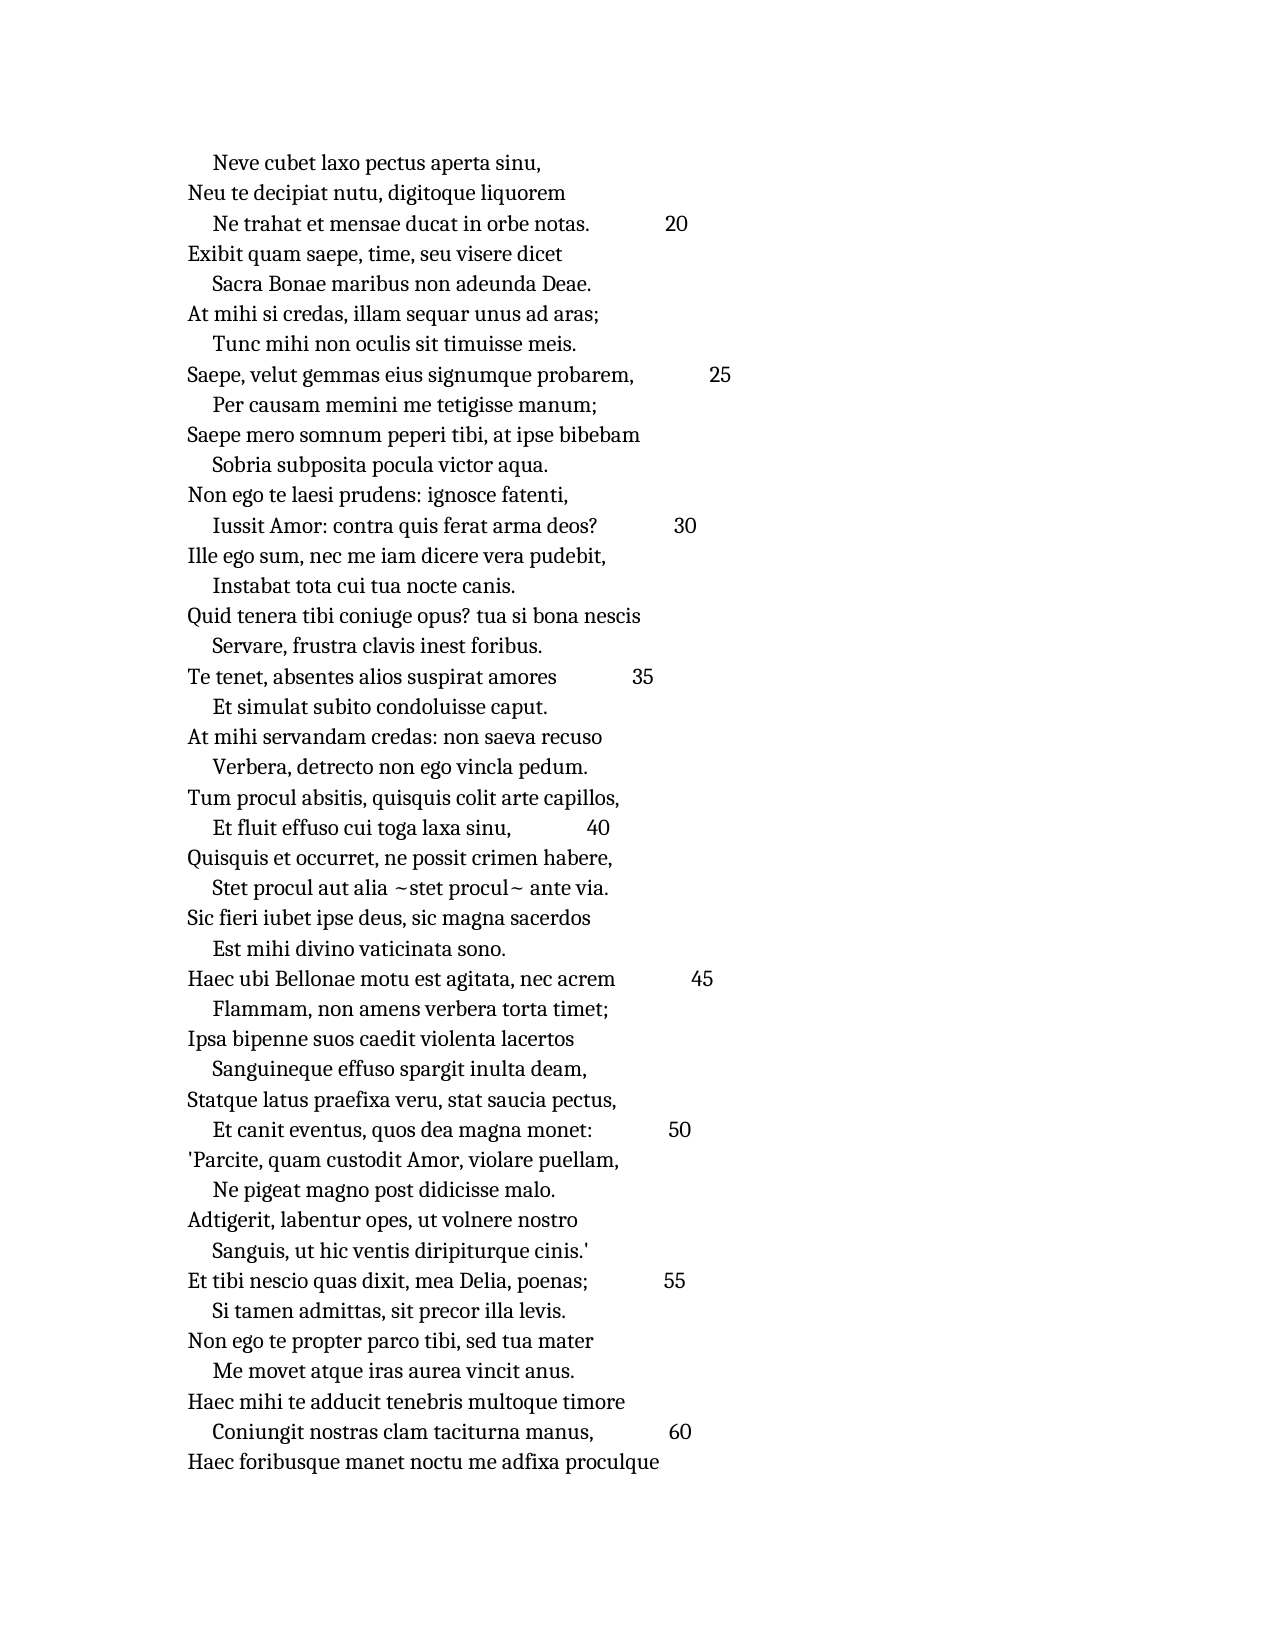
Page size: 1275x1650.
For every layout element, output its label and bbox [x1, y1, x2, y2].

text [187, 150, 1087, 1475]
